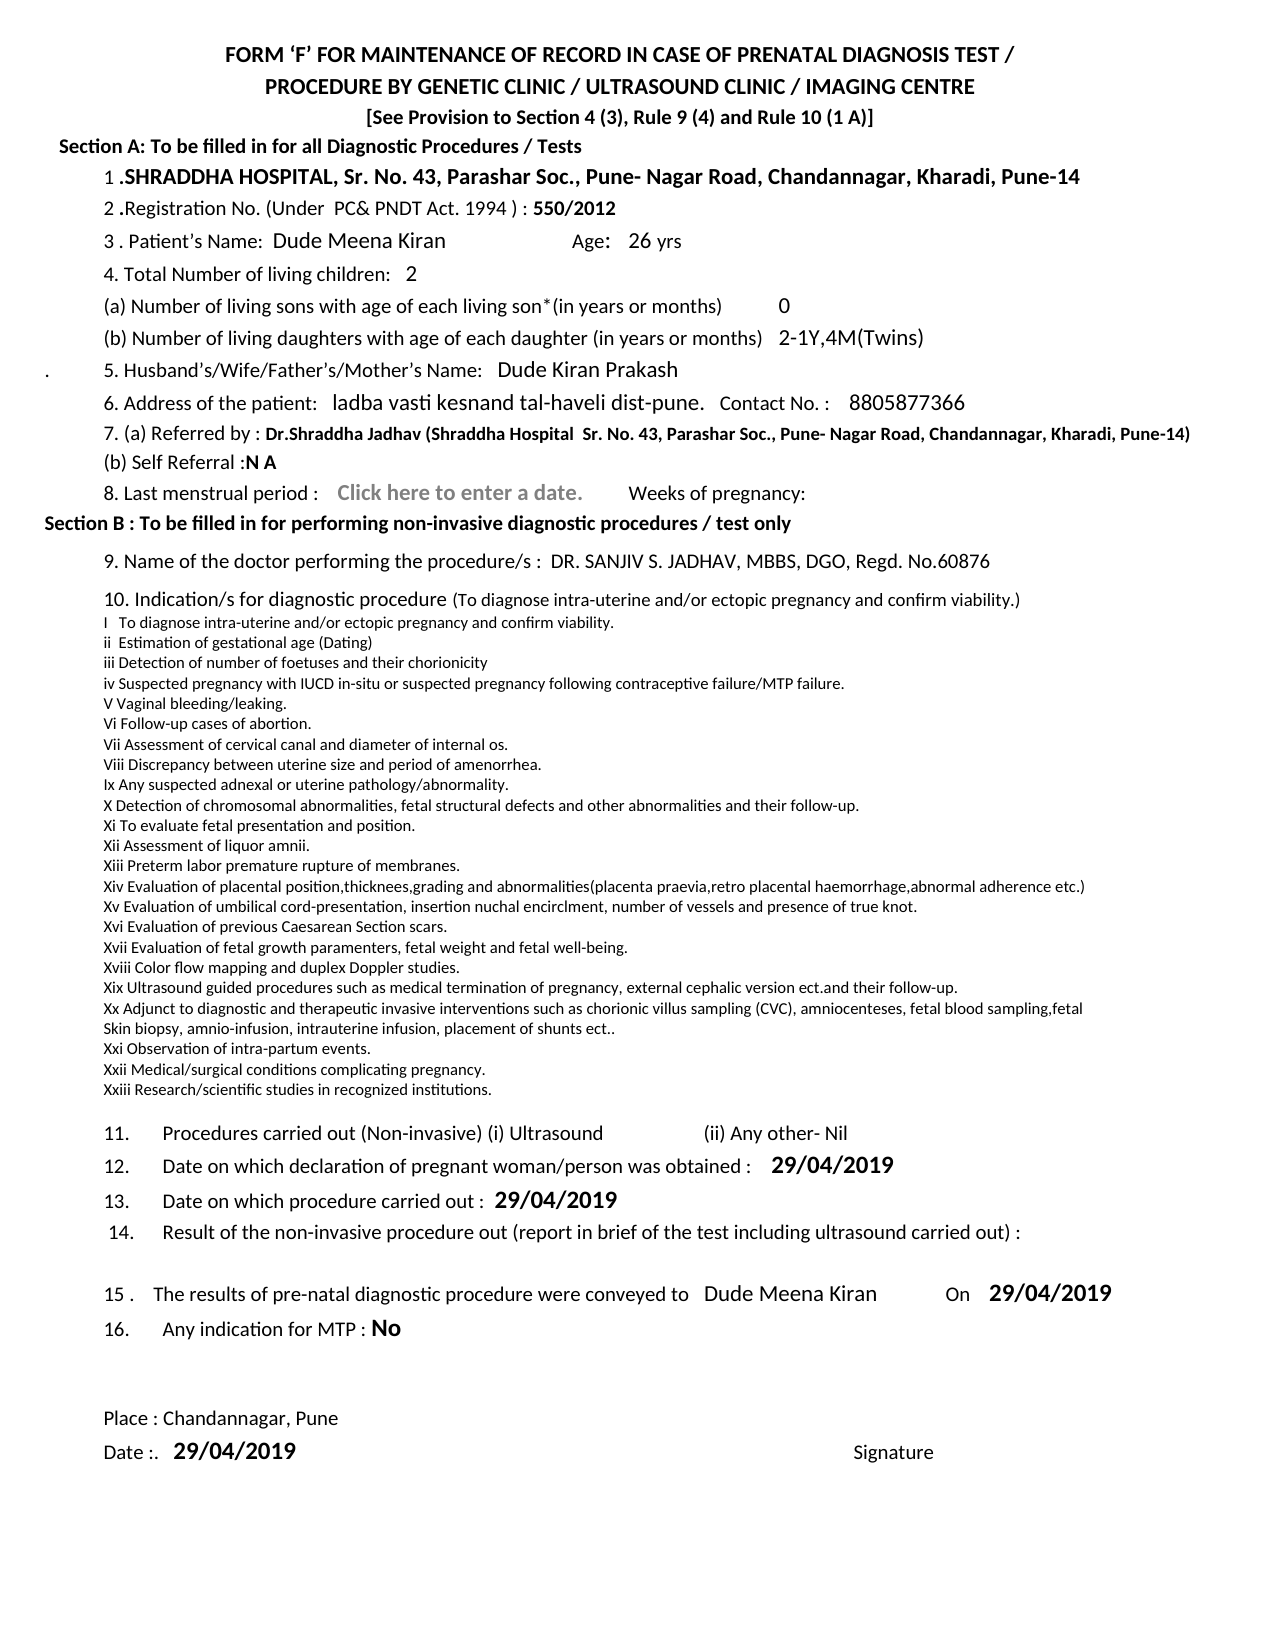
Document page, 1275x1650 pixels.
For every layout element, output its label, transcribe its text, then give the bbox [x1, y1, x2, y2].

text 6. Address of the patient: Contact No. : [103, 388, 1255, 416]
text [See Provision to Section 4 (3), Rule 9 (4) and Rule 10 (1 A)] [44, 104, 1196, 129]
text 3 . Patient’s Name: Age: yrs [44, 224, 1166, 254]
text 16. Any indication for MTP : No [0, 1312, 1275, 1343]
text 11. Procedures carried out (Non-invasive) (i) Ultrasound (ii) Any other- Nil [0, 1120, 1275, 1145]
text Xii Assessment of liquor amnii. [0, 835, 1196, 856]
text Xx Adjunct to diagnostic and therapeutic invasive interventions such as chorionic villus sampling (CVC), amniocenteses, fetal blood sampling,fetal [0, 998, 1275, 1018]
text FORM ‘F’ FOR MAINTENANCE OF RECORD IN CASE OF PRENATAL DIAGNOSIS TEST / [44, 40, 1196, 68]
text iv Suspected pregnancy with IUCD in-situ or suspected pregnancy following contraceptive failure/MTP failure. [0, 673, 1196, 693]
text V Vaginal bleeding/leaking. [0, 693, 1196, 713]
text 2 .Registration No. (Under PC& PNDT Act. 1994 ) : 550/2012 [44, 195, 1196, 220]
text I To diagnose intra-uterine and/or ectopic pregnancy and confirm viability. [75, 612, 1255, 632]
text Vi Follow-up cases of abortion. [0, 713, 1196, 734]
text 4. Total Number of living children: [44, 259, 1196, 287]
text Xxiii Research/scientific studies in recognized institutions. [0, 1079, 1275, 1099]
text Xxi Observation of intra-partum events. [103, 1038, 1275, 1059]
text Viii Discrepancy between uterine size and period of amenorrhea. [0, 754, 1196, 774]
text Xix Ultrasound guided procedures such as medical termination of pregnancy, external cephalic version ect.and their follow-up. [0, 978, 1275, 998]
text 7. (a) Referred by : Dr.Shraddha Jadhav (Shraddha Hospital Sr. No. 43, Parashar Soc., Pune- Nagar Road, Chandannagar, Kharadi, Pune-14) [44, 420, 1255, 445]
text 12. Date on which declaration of pregnant woman/person was obtained : [0, 1149, 1275, 1179]
text Xv Evaluation of umbilical cord-presentation, insertion nuchal encirclment, number of vessels and presence of true knot. [0, 896, 1275, 917]
text (b) Self Referral :N A [44, 449, 1255, 474]
text 15 . The results of pre-natal diagnostic procedure were conveyed to On [0, 1277, 1275, 1308]
text Xiv Evaluation of placental position,thicknees,grading and abnormalities(placenta praevia,retro placental haemorrhage,abnormal adherence etc.) [0, 876, 1275, 896]
text (a) Number of living sons with age of each living son*(in years or months) [44, 291, 1255, 319]
text Xvi Evaluation of previous Caesarean Section scars. [0, 917, 1275, 937]
text Vii Assessment of cervical canal and diameter of internal os. [0, 734, 1196, 754]
text . 5. Husband’s/Wife/Father’s/Mother’s Name: [44, 355, 1255, 383]
text Section A: To be filled in for all Diagnostic Procedures / Tests [44, 133, 1196, 159]
text Section B : To be filled in for performing non-invasive diagnostic procedures / test only [44, 510, 1255, 536]
text Xxii Medical/surgical conditions complicating pregnancy. [0, 1059, 1275, 1079]
text 10. Indication/s for diagnostic procedure (To diagnose intra-uterine and/or ectopic pregnancy and confirm viability.) [75, 587, 1255, 612]
text iii Detection of number of foetuses and their chorionicity [0, 653, 1196, 673]
text 13. Date on which procedure carried out : [0, 1184, 1275, 1214]
text 8. Last menstrual period : Weeks of pregnancy: [44, 478, 1255, 506]
text Date :. Signature [0, 1435, 1275, 1465]
text Xviii Color flow mapping and duplex Doppler studies. [0, 957, 1275, 978]
text Xi To evaluate fetal presentation and position. [0, 815, 1196, 835]
text 1 .SHRADDHA HOSPITAL, Sr. No. 43, Parashar Soc., Pune- Nagar Road, Chandannagar, Kharadi, Pune-14 [44, 162, 1196, 191]
text Xvii Evaluation of fetal growth paramenters, fetal weight and fetal well-being. [0, 937, 1275, 957]
text Ix Any suspected adnexal or uterine pathology/abnormality. [0, 774, 1196, 795]
text Place : Chandannagar, Pune [0, 1406, 1275, 1431]
text (b) Number of living daughters with age of each daughter (in years or months) [44, 323, 1255, 351]
text Xiii Preterm labor premature rupture of membranes. [0, 856, 1196, 876]
text X Detection of chromosomal abnormalities, fetal structural defects and other abnormalities and their follow-up. [0, 795, 1196, 815]
text ii Estimation of gestational age (Dating) [0, 632, 1196, 653]
text 14. Result of the non-invasive procedure out (report in brief of the test including ultrasound carried out) : [103, 1219, 1226, 1244]
text Skin biopsy, amnio-infusion, intrauterine infusion, placement of shunts ect.. [0, 1018, 1275, 1038]
text PROCEDURE BY GENETIC CLINIC / ULTRASOUND CLINIC / IMAGING CENTRE [44, 72, 1196, 100]
text 9. Name of the doctor performing the procedure/s : DR. SANJIV S. JADHAV, MBBS, DGO, Regd. No.60876 [0, 548, 1255, 574]
